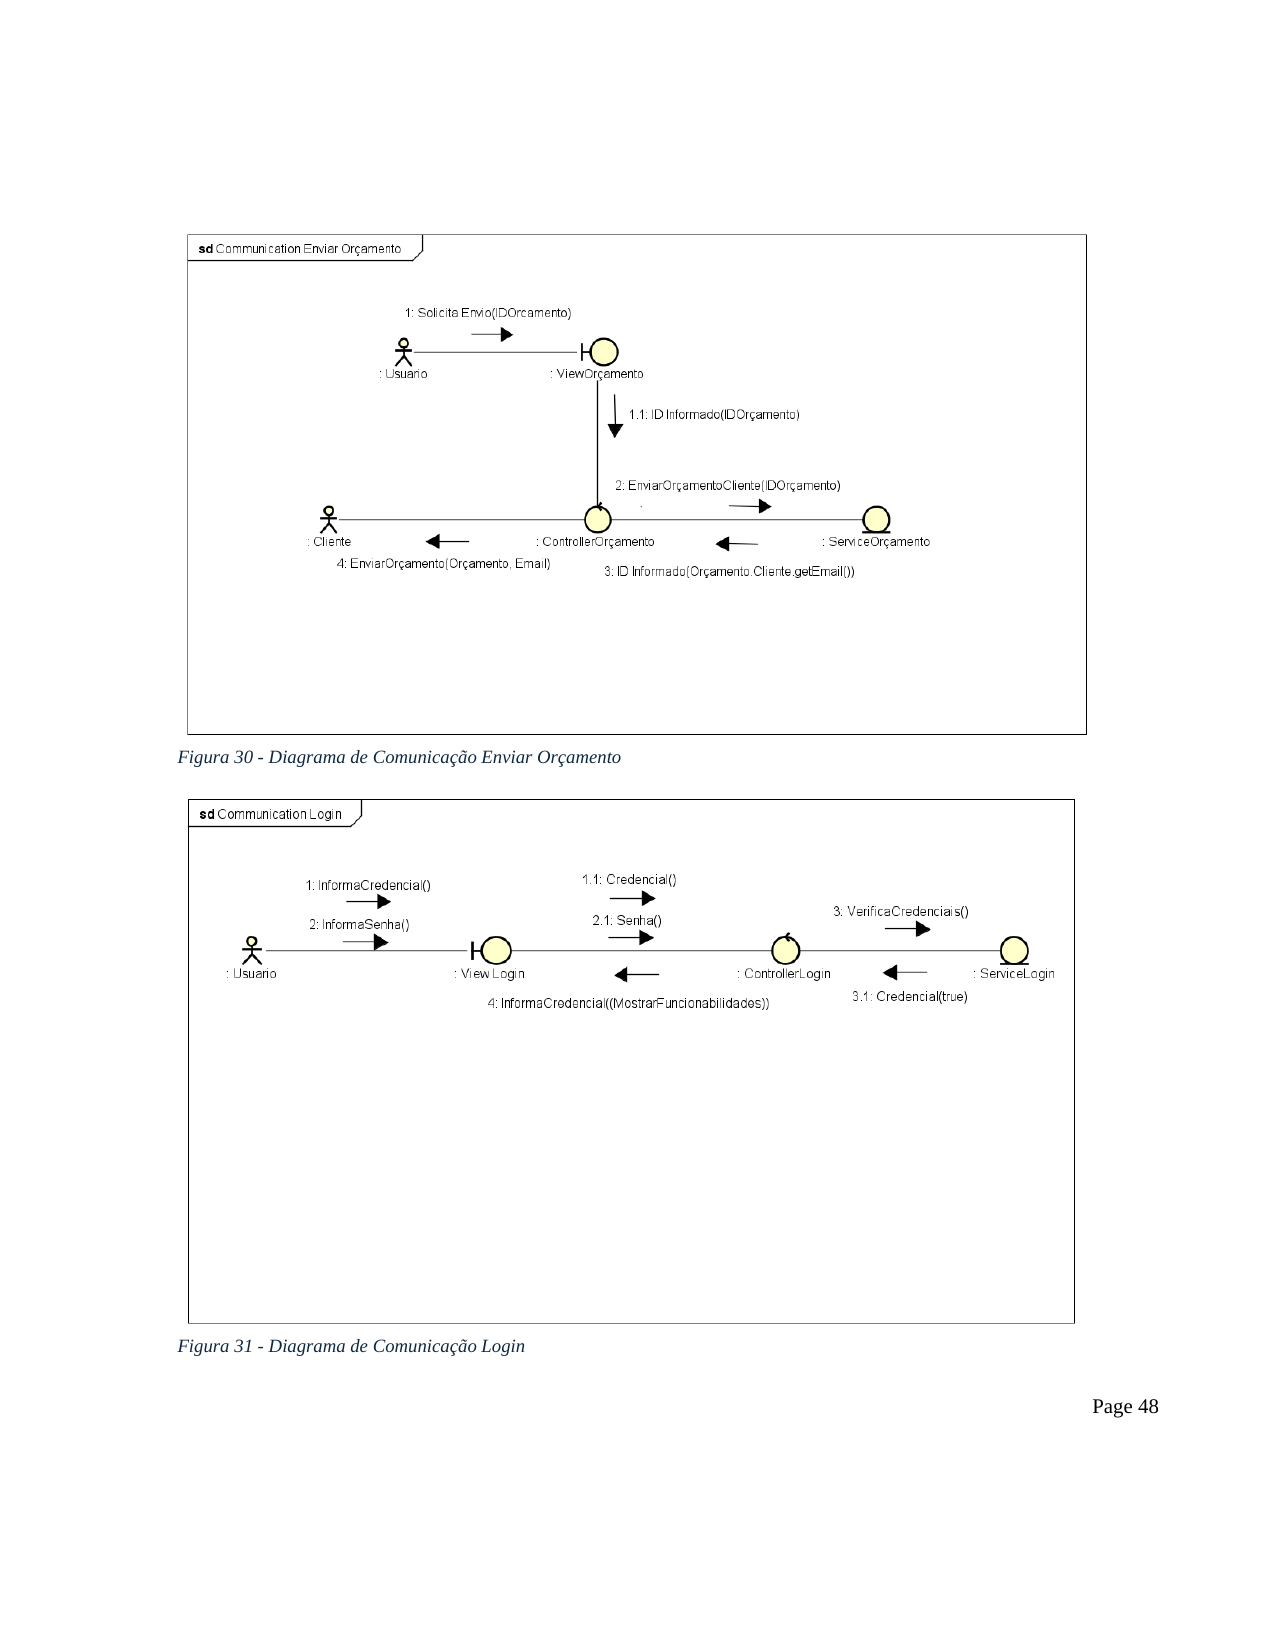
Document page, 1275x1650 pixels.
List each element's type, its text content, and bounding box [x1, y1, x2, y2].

picture [177, 224, 1096, 744]
picture [177, 788, 1085, 1333]
